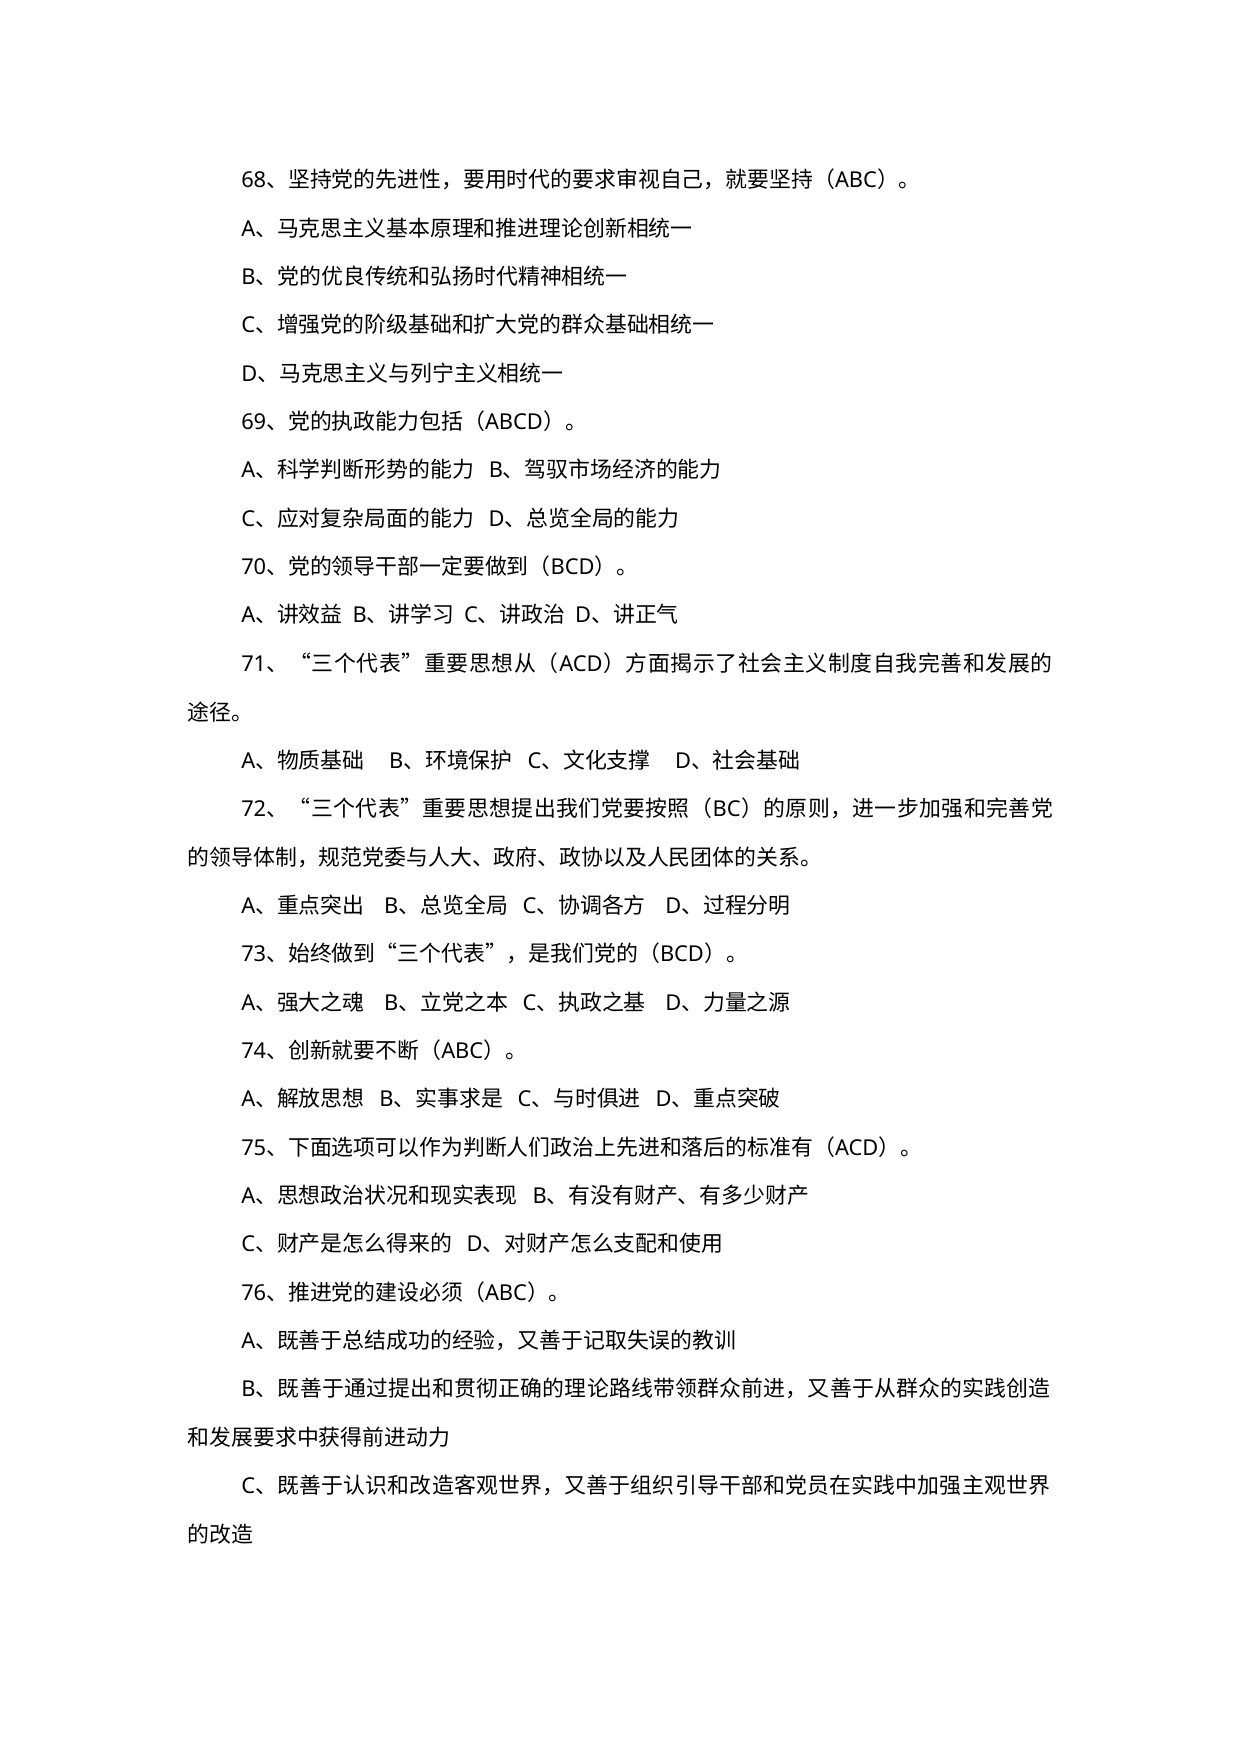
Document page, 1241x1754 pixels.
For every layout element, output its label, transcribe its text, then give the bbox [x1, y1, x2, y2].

text B、党的优良传统和弘扬时代精神相统一 [187, 259, 1053, 291]
text 71、“三个代表”重要思想从（ACD）方面揭示了社会主义制度自我完善和发展的途径。 [187, 645, 1053, 727]
text 70、党的领导干部一定要做到（BCD）。 [187, 549, 1053, 581]
text A、讲效益 B、讲学习 C、讲政治 D、讲正气 [187, 597, 1053, 629]
text A、马克思主义基本原理和推进理论创新相统一 [187, 210, 1053, 243]
text C、既善于认识和改造客观世界，又善于组织引导干部和党员在实践中加强主观世界的改造 [187, 1468, 1053, 1549]
text C、增强党的阶级基础和扩大党的群众基础相统一 [187, 307, 1053, 339]
text A、物质基础 B、环境保护 C、文化支撑 D、社会基础 [187, 742, 1053, 775]
text A、重点突出 B、总览全局 C、协调各方 D、过程分明 [187, 888, 1053, 920]
text A、解放思想 B、实事求是 C、与时俱进 D、重点突破 [187, 1081, 1053, 1114]
text A、强大之魂 B、立党之本 C、执政之基 D、力量之源 [187, 984, 1053, 1017]
text C、应对复杂局面的能力 D、总览全局的能力 [187, 500, 1053, 533]
text 68、坚持党的先进性，要用时代的要求审视自己，就要坚持（ABC）。 [187, 162, 1053, 194]
text 75、下面选项可以作为判断人们政治上先进和落后的标准有（ACD）。 [187, 1129, 1053, 1162]
text A、思想政治状况和现实表现 B、有没有财产、有多少财产 [187, 1178, 1053, 1210]
text C、财产是怎么得来的 D、对财产怎么支配和使用 [187, 1226, 1053, 1259]
text B、既善于通过提出和贯彻正确的理论路线带领群众前进，又善于从群众的实践创造和发展要求中获得前进动力 [187, 1371, 1053, 1452]
text D、马克思主义与列宁主义相统一 [187, 355, 1053, 388]
text 73、始终做到“三个代表”，是我们党的（BCD）。 [187, 936, 1053, 969]
text A、科学判断形势的能力 B、驾驭市场经济的能力 [187, 452, 1053, 484]
text A、既善于总结成功的经验，又善于记取失误的教训 [187, 1323, 1053, 1355]
text 74、创新就要不断（ABC）。 [187, 1033, 1053, 1065]
text 76、推进党的建设必须（ABC）。 [187, 1274, 1053, 1307]
text 72、“三个代表”重要思想提出我们党要按照（BC）的原则，进一步加强和完善党的领导体制，规范党委与人大、政府、政协以及人民团体的关系。 [187, 791, 1053, 872]
text 69、党的执政能力包括（ABCD）。 [187, 404, 1053, 436]
